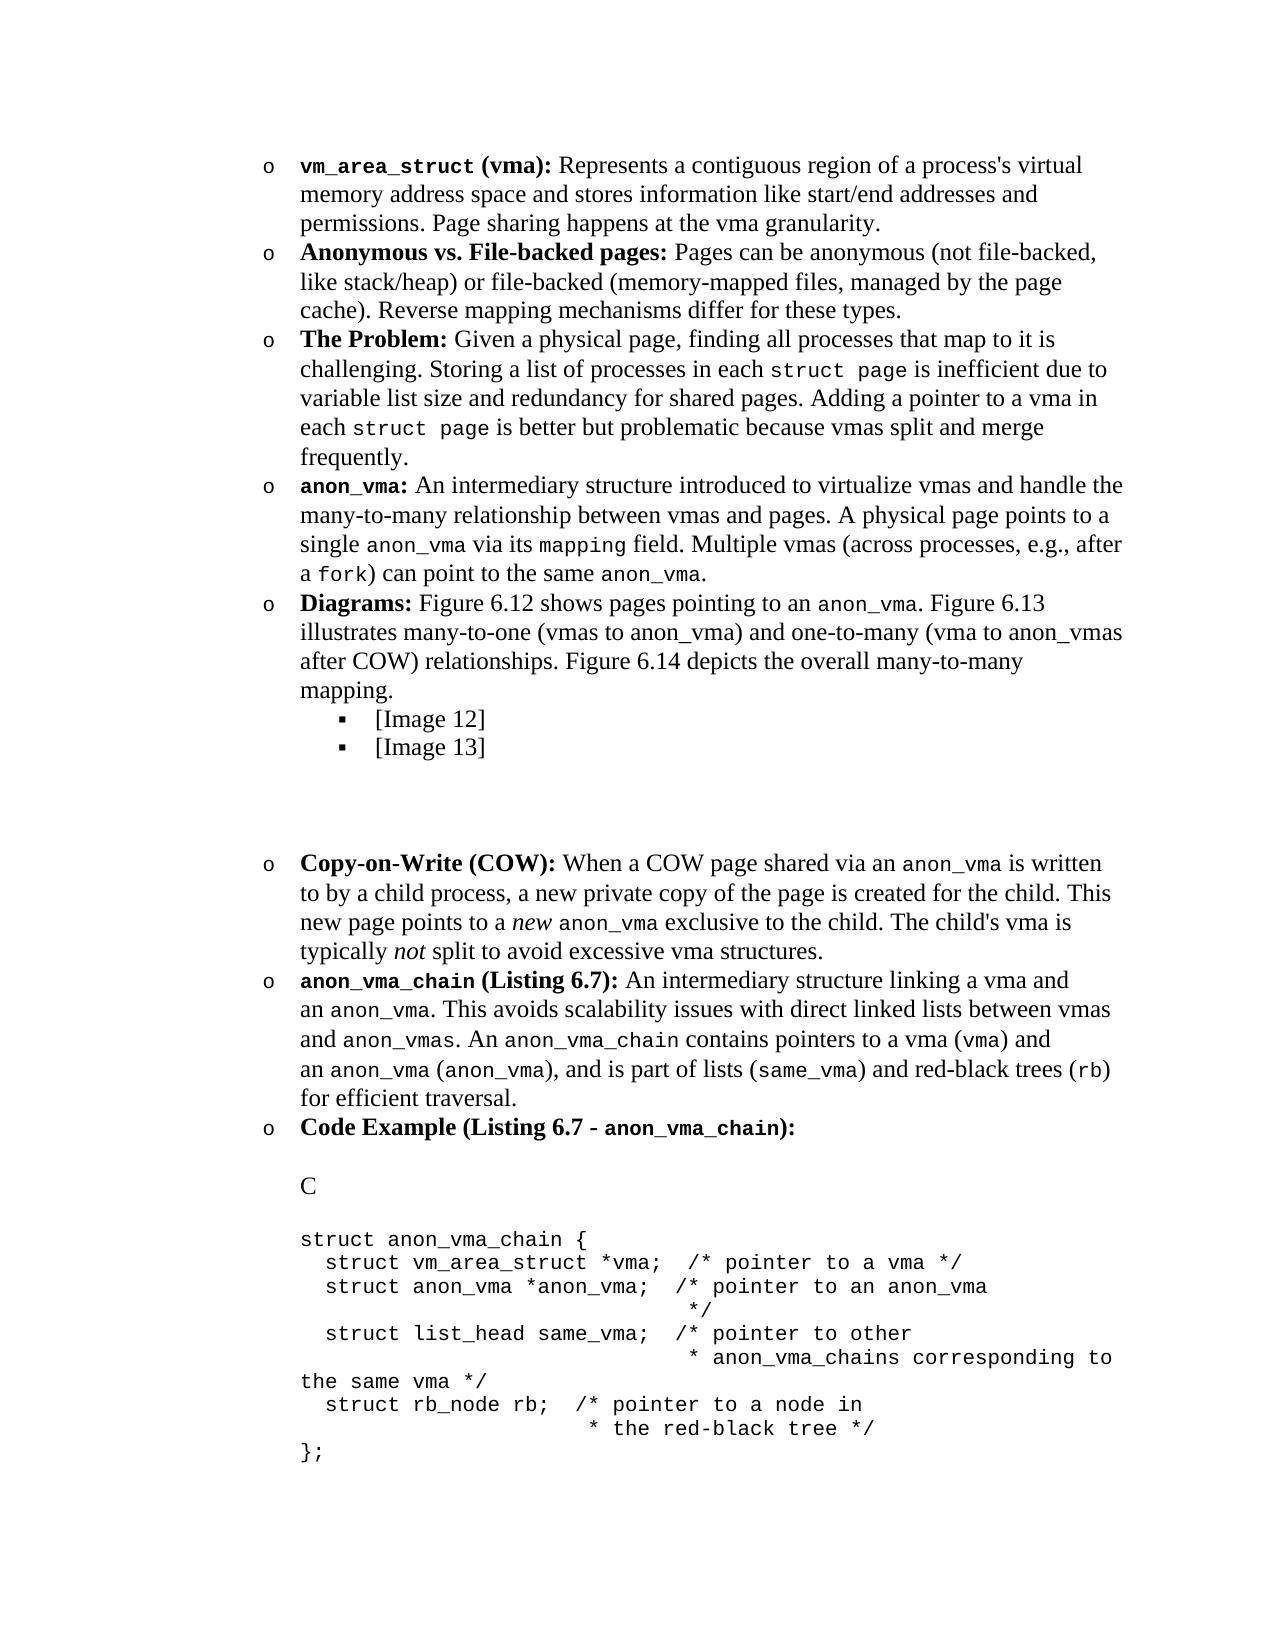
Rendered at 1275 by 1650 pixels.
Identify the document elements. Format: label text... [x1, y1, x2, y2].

list Copy-on-Write (COW): When a COW page shared via an anon_vma is written to by a child process, a new private copy of the page is created for the child. This new page points to a new anon_vma exclusive to the child. The child's vma is typically not split to avoid excessive vma structures. [262, 848, 1125, 965]
list [Image 13] [337, 732, 1125, 761]
list vm_area_struct (vma): Represents a contiguous region of a process's virtual memory address space and stores information like start/end addresses and permissions. Page sharing happens at the vma granularity. [262, 150, 1125, 237]
text * anon_vma_chains corresponding to the same vma */ [300, 1347, 1125, 1394]
text struct vm_area_struct *vma; /* pointer to a vma */ [300, 1252, 1125, 1276]
text struct list_head same_vma; /* pointer to other [300, 1323, 1125, 1347]
list anon_vma: An intermediary structure introduced to virtualize vmas and handle the many-to-many relationship between vmas and pages. A physical page points to a single anon_vma via its mapping field. Multiple vmas (across processes, e.g., after a fork) can point to the same anon_vma. [262, 470, 1125, 588]
text }; [300, 1442, 1125, 1465]
list The Problem: Given a physical page, finding all processes that map to it is challenging. Storing a list of processes in each struct page is inefficient due to variable list size and redundancy for shared pages. Adding a pointer to a vma in each struct page is better but problematic because vmas split and merge frequently. [262, 324, 1125, 470]
list [Image 12] [337, 704, 1125, 732]
text * the red-black tree */ [300, 1418, 1125, 1442]
list Code Example (Listing 6.7 - anon_vma_chain): [262, 1112, 1125, 1142]
list anon_vma_chain (Listing 6.7): An intermediary structure linking a vma and an anon_vma. This avoids scalability issues with direct linked lists between vmas and anon_vmas. An anon_vma_chain contains pointers to a vma (vma) and an anon_vma (anon_vma), and is part of lists (same_vma) and red-black trees (rb) for efficient traversal. [262, 965, 1125, 1112]
text C [300, 1171, 1125, 1199]
list Anonymous vs. File-backed pages: Pages can be anonymous (not file-backed, like stack/heap) or file-backed (memory-mapped files, managed by the page cache). Reverse mapping mechanisms differ for these types. [262, 237, 1125, 324]
list Diagrams: Figure 6.12 shows pages pointing to an anon_vma. Figure 6.13 illustrates many-to-one (vmas to anon_vma) and one-to-many (vma to anon_vmas after COW) relationships. Figure 6.14 depicts the overall many-to-many mapping. [262, 588, 1125, 704]
text struct anon_vma *anon_vma; /* pointer to an anon_vma [300, 1276, 1125, 1300]
text struct rb_node rb; /* pointer to a node in [300, 1394, 1125, 1418]
text struct anon_vma_chain { [300, 1229, 1125, 1252]
text */ [300, 1300, 1125, 1323]
